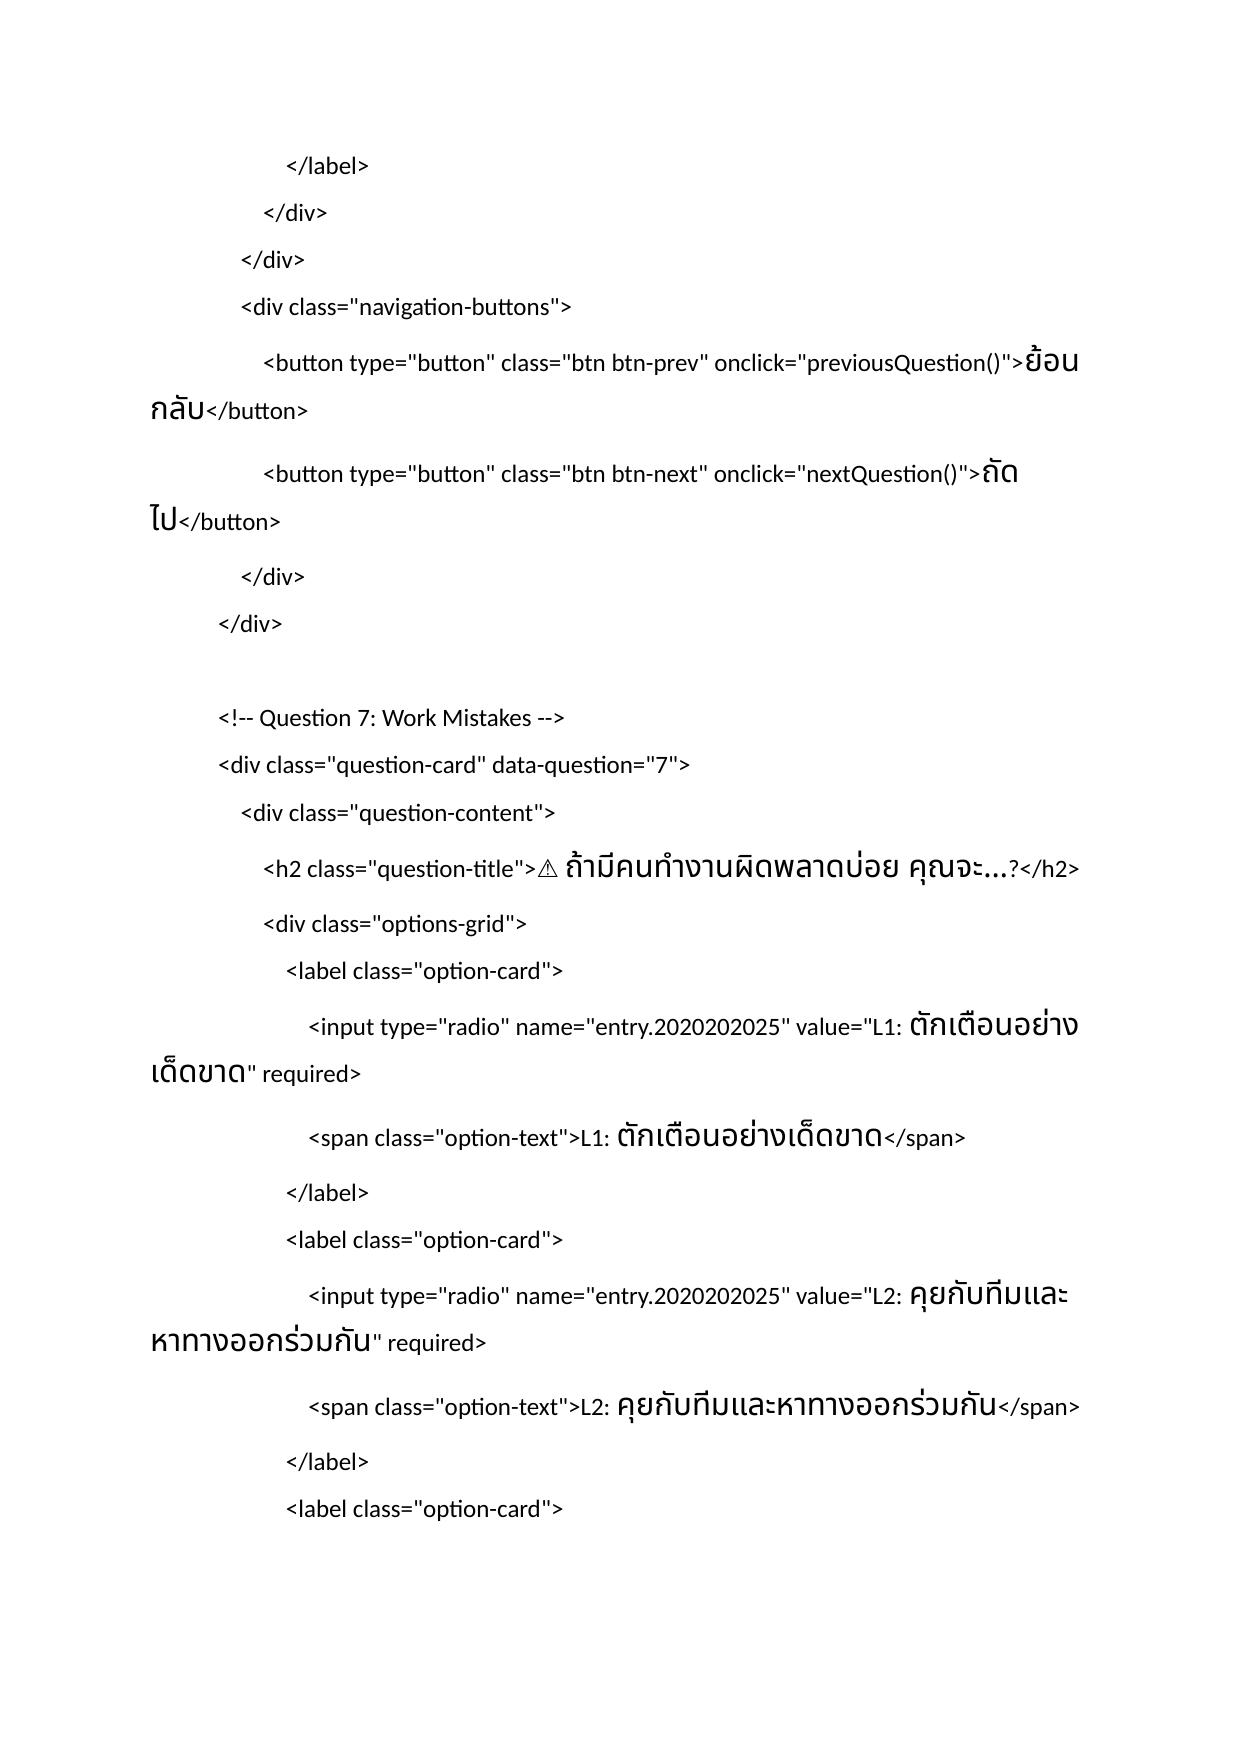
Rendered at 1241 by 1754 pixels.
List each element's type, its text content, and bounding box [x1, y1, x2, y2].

text </div> [150, 561, 1090, 591]
text <button type="button" class="btn btn-prev" onclick="previousQuestion()">ย้อนกลับ</button> [150, 339, 1090, 433]
text <div class="question-content"> [150, 797, 1090, 827]
text <div class="navigation-buttons"> [150, 292, 1090, 322]
text <input type="radio" name="entry.2020202025" value="L2: คุยกับทีมและหาทางออกร่วมกัน" required> [150, 1271, 1090, 1366]
text </div> [150, 244, 1090, 275]
text <label class="option-card"> [150, 955, 1090, 986]
text </div> [150, 608, 1090, 638]
text </label> [150, 1177, 1090, 1208]
text <button type="button" class="btn btn-next" onclick="nextQuestion()">ถัดไป</button> [150, 450, 1090, 544]
text <input type="radio" name="entry.2020202025" value="L1: ตักเตือนอย่างเด็ดขาด" required> [150, 1002, 1090, 1097]
text <!-- Question 7: Work Mistakes --> [150, 702, 1090, 733]
text <h2 class="question-title">⚠️ ถ้ามีคนทำงานผิดพลาดบ่อย คุณจะ…?</h2> [150, 844, 1090, 891]
text <div class="question-card" data-question="7"> [150, 749, 1090, 780]
text <label class="option-card"> [150, 1224, 1090, 1255]
text <span class="option-text">L1: ตักเตือนอย่างเด็ดขาด</span> [150, 1113, 1090, 1160]
text </label> [150, 1446, 1090, 1477]
text </div> [150, 197, 1090, 228]
text <div class="options-grid"> [150, 908, 1090, 938]
text <span class="option-text">L2: คุยกับทีมและหาทางออกร่วมกัน</span> [150, 1382, 1090, 1430]
text <label class="option-card"> [150, 1493, 1090, 1524]
text </label> [150, 150, 1090, 181]
